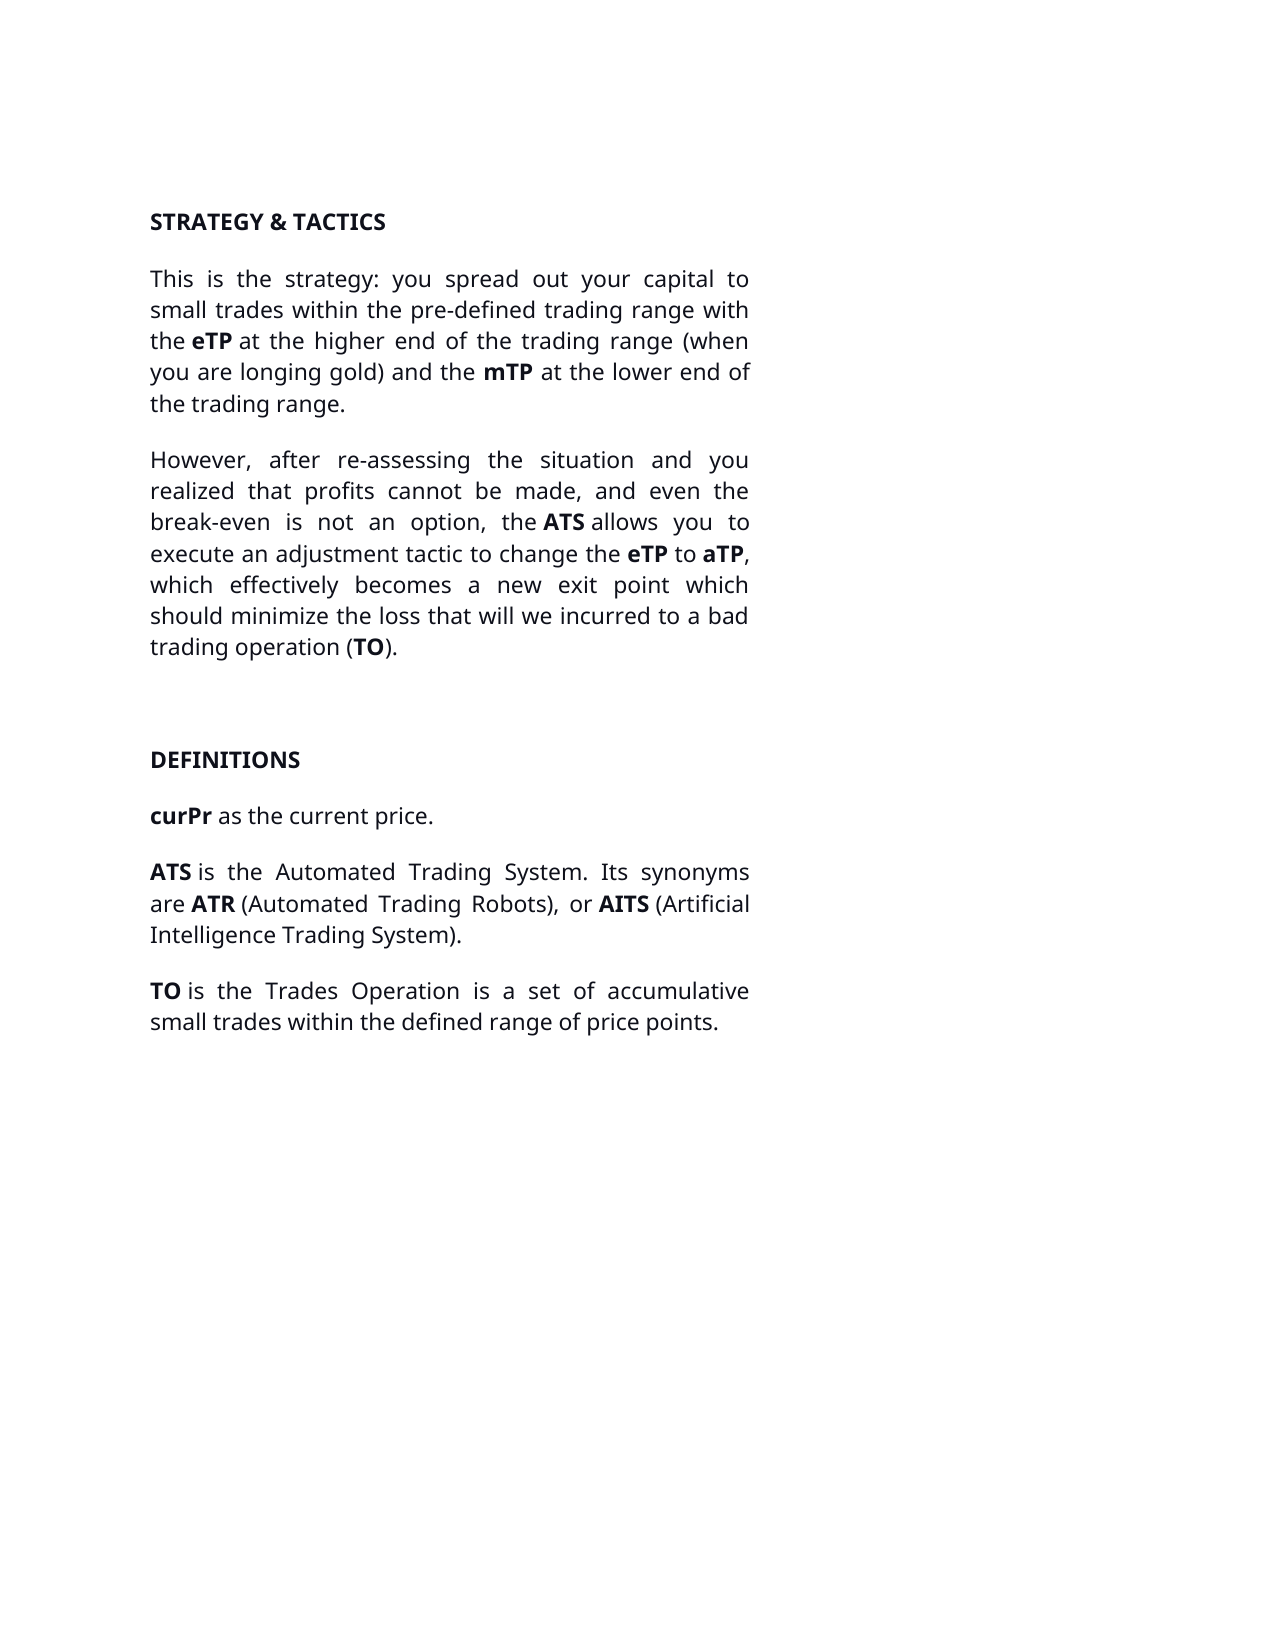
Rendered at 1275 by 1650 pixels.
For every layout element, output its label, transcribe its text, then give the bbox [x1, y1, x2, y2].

text STRATEGY & TACTICS [150, 206, 750, 237]
text However, after re-assessing the situation and you realized that profits cannot be made, and even the break-even is not an option, the ATS allows you to execute an adjustment tactic to change the eTP to aTP, which effectively becomes a new exit point which should minimize the loss that will we incurred to a bad trading operation (TO). [150, 444, 750, 662]
text ATS is the Automated Trading System. Its synonyms are ATR (Automated Trading Robots), or AITS (Artificial Intelligence Trading System). [150, 856, 750, 950]
text TO is the Trades Operation is a set of accumulative small trades within the defined range of price points. [150, 975, 750, 1037]
text This is the strategy: you spread out your capital to small trades within the pre-defined trading range with the eTP at the higher end of the trading range (when you are longing gold) and the mTP at the lower end of the trading range. [150, 262, 750, 419]
text DEFINITIONS [150, 744, 750, 775]
text curPr as the current price. [150, 800, 750, 831]
